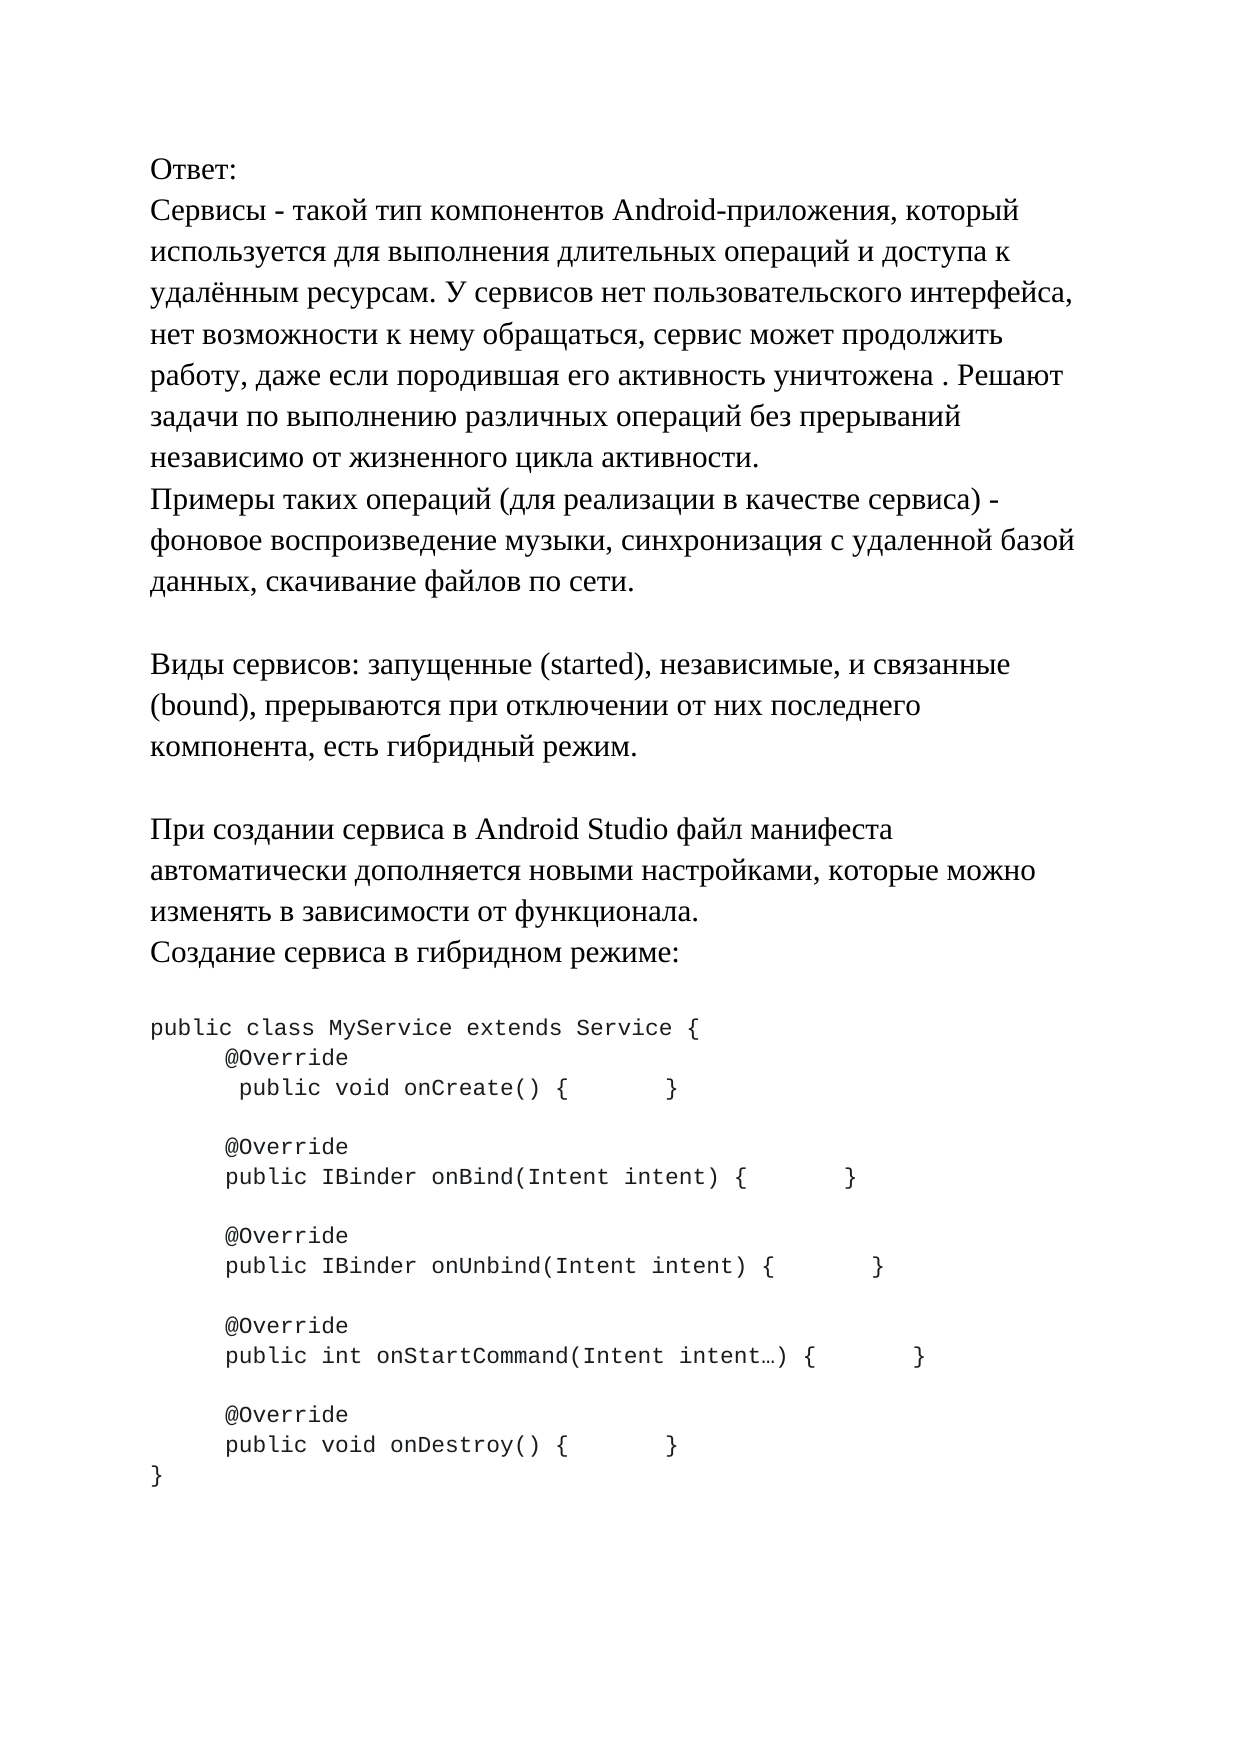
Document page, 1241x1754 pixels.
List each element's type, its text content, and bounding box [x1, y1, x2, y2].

text @Override [150, 1314, 1090, 1340]
text @Override [150, 1046, 1090, 1072]
text public IBinder onUnbind(Intent intent) { } [150, 1254, 1090, 1281]
text Виды сервисов: запущенные (started), независимые, и связанные (bound), прерываются при отключении от них последнего компонента, есть гибридный режим. [150, 645, 1090, 763]
text @Override [150, 1403, 1090, 1429]
text } [150, 1463, 1090, 1489]
text public IBinder onBind(Intent intent) { } [150, 1165, 1090, 1191]
text public void onDestroy() { } [150, 1433, 1090, 1459]
text public class MyService extends Service { [150, 1016, 1090, 1042]
text При создании сервиса в Android Studio файл манифеста автоматически дополняется новыми настройками, которые можно изменять в зависимости от функционала. [150, 810, 1090, 928]
text Сервисы - такой тип компонентов Android-приложения, который используется для выполнения длительных операций и доступа к удалённым ресурсам. У сервисов нет пользовательского интерфейса, нет возможности к нему обращаться, сервис может продолжить работу, даже если породившая его активность уничтожена . Решают задачи по выполнению различных операций без прерываний независимо от жизненного цикла активности. [150, 191, 1090, 475]
text public int onStartCommand(Intent intent…) { } [150, 1344, 1090, 1370]
text Создание сервиса в гибридном режиме: [150, 934, 1090, 970]
text Ответ: [150, 150, 1090, 186]
text public void onCreate() { } [150, 1076, 1090, 1102]
text Примеры таких операций (для реализации в качестве сервиса) - фоновое воспроизведение музыки, синхронизация с удаленной базой данных, скачивание файлов по сети. [150, 480, 1090, 598]
text @Override [150, 1225, 1090, 1251]
text @Override [150, 1135, 1090, 1161]
